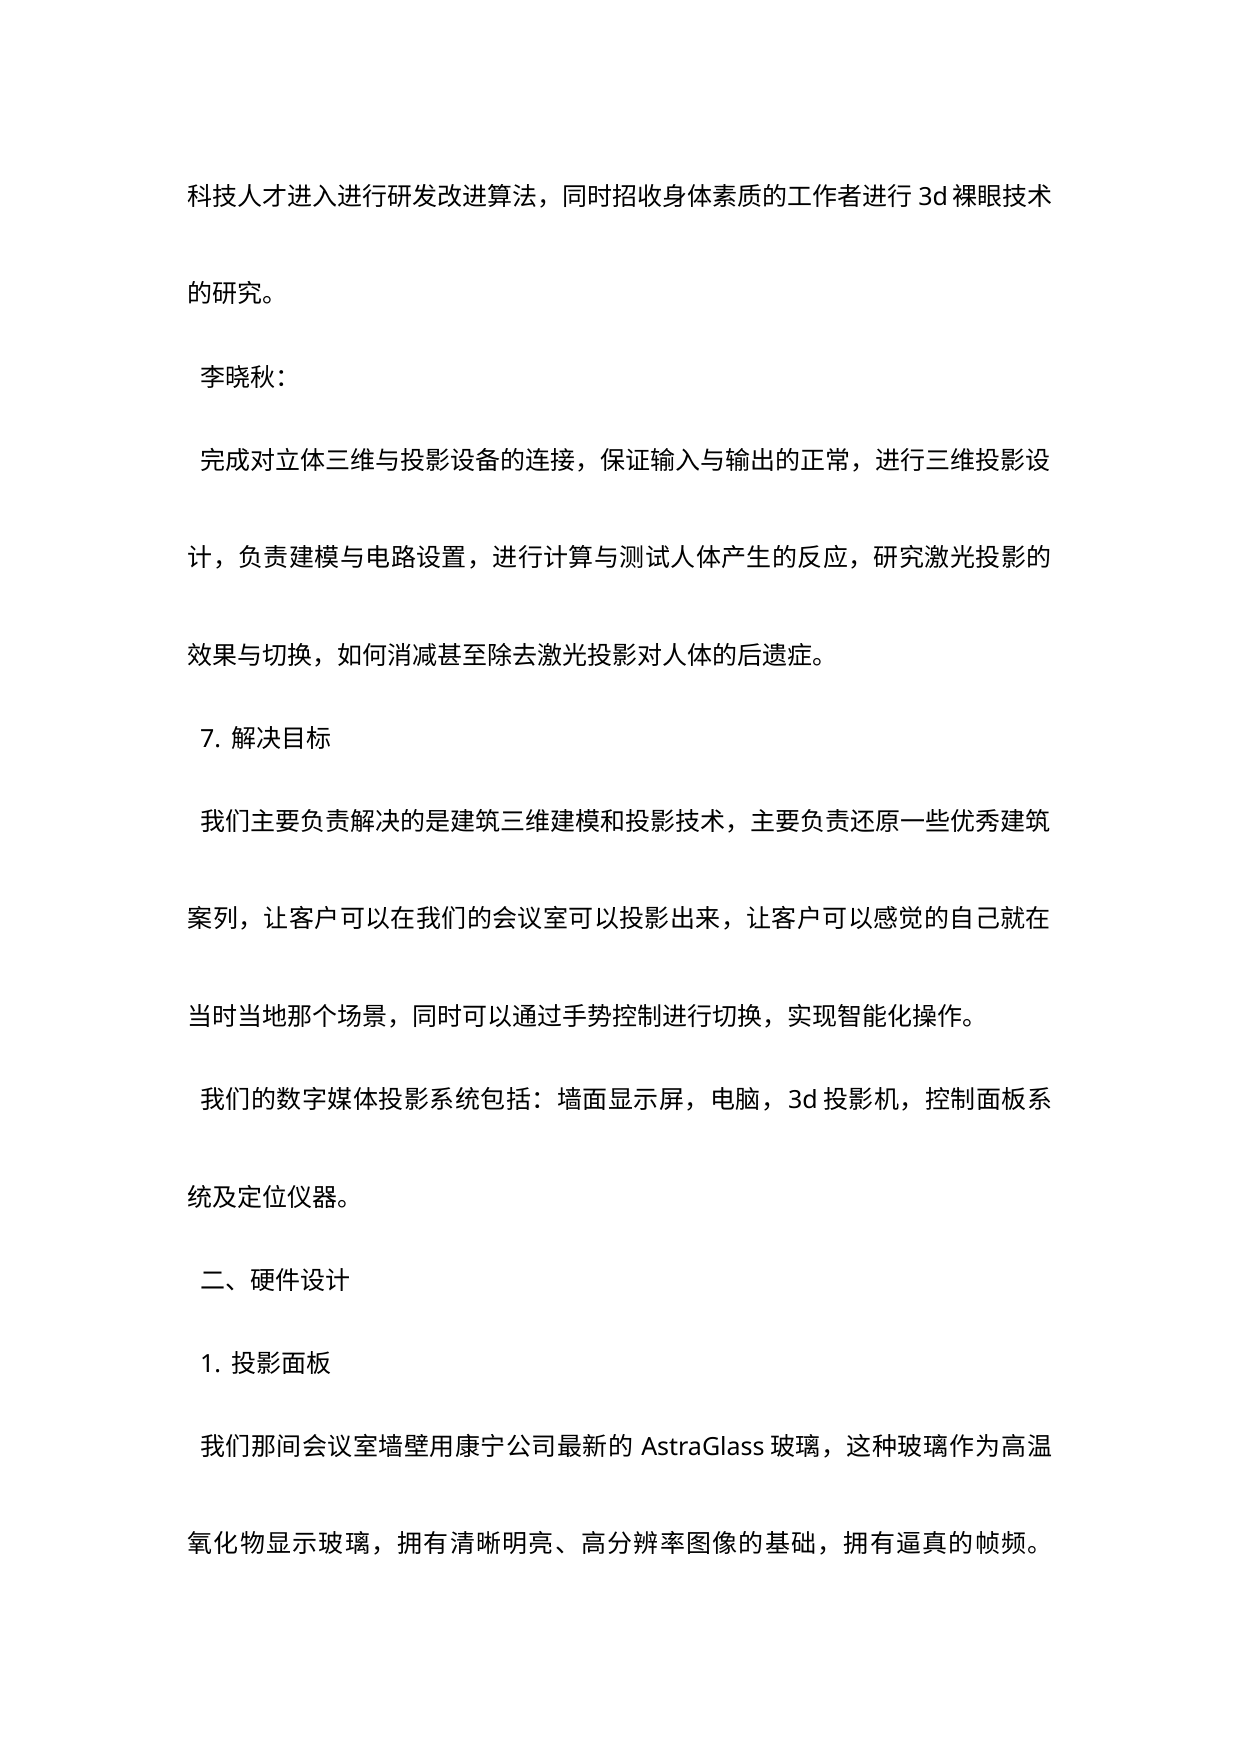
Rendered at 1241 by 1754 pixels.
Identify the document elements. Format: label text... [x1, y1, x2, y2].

text 完成对立体三维与投影设备的连接，保证输入与输出的正常，进行三维投影设计，负责建模与电路设置，进行计算与测试人体产生的反应，研究激光投影的效果与切换，如何消减甚至除去激光投影对人体的后遗症。 [187, 426, 1053, 686]
text 我们的数字媒体投影系统包括：墙面显示屏，电脑，3d投影机，控制面板系统及定位仪器。 [187, 1065, 1053, 1228]
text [187, 162, 1053, 324]
list 解决目标 [187, 704, 1053, 769]
list 二、硬件设计 [187, 1246, 1053, 1311]
list 投影面板 [187, 1329, 1053, 1394]
text 我们主要负责解决的是建筑三维建模和投影技术，主要负责还原一些优秀建筑案列，让客户可以在我们的会议室可以投影出来，让客户可以感觉的自己就在当时当地那个场景，同时可以通过手势控制进行切换，实现智能化操作。 [187, 787, 1053, 1047]
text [187, 1412, 1053, 1574]
text 李晓秋： [187, 343, 1053, 408]
